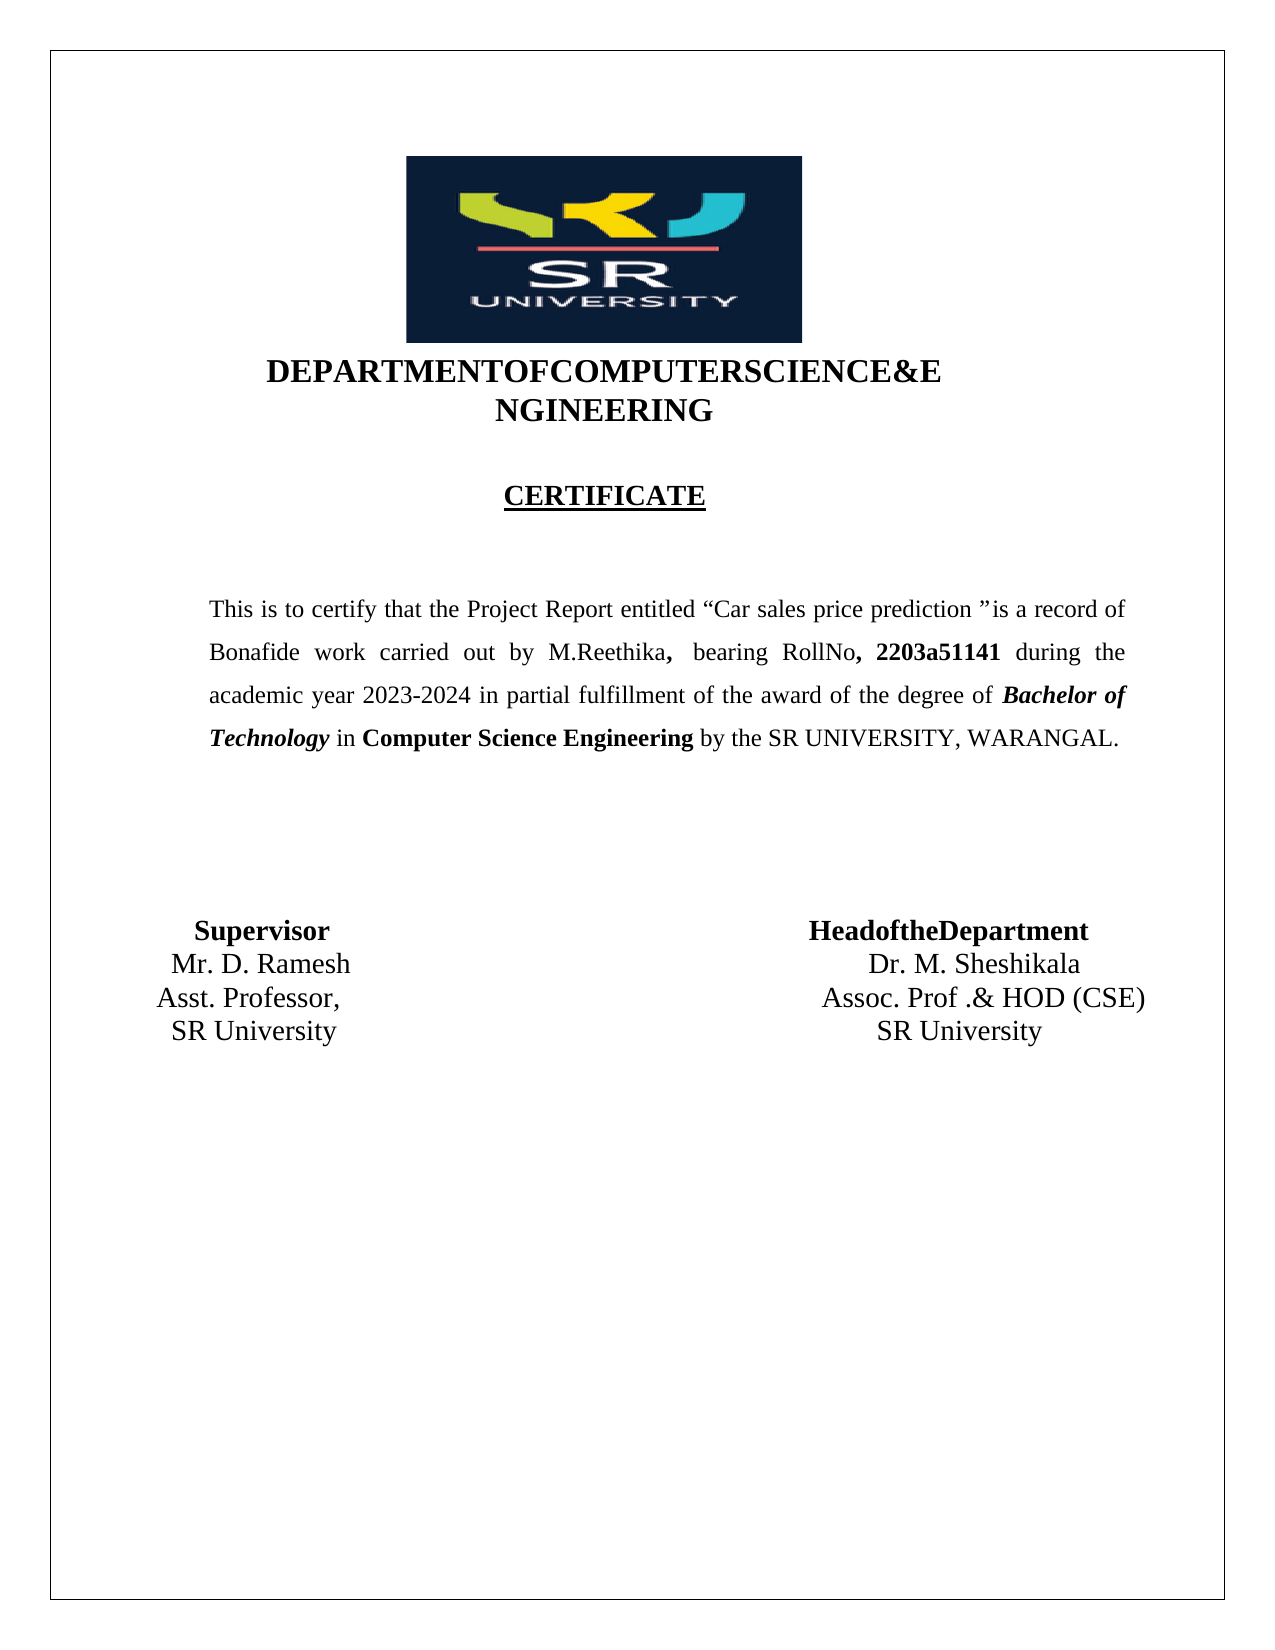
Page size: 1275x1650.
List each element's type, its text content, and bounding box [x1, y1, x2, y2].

text Mr. D. Ramesh Dr. M. Sheshikala [127, 946, 1150, 980]
text Asst. Professor, Assoc. Prof .& HOD (CSE) [127, 980, 1150, 1013]
text SR University SR University [127, 1013, 1150, 1047]
subtitle Supervisor HeadoftheDepartment [133, 913, 1150, 946]
picture [406, 156, 803, 343]
text DEPARTMENTOFCOMPUTERSCIENCE&ENGINEERING [262, 352, 946, 428]
text This is to certify that the Project Report entitled “Car sales price prediction ”is a record of Bonafide work carried out by M.Reethika, bearing RollNo, 2203a51141 during the academic year 2023-2024 in partial fulfillment of the award of the degree of Bachelor of Technology in Computer Science Engineering by the SR UNIVERSITY, WARANGAL. [209, 594, 1126, 752]
text CERTIFICATE [262, 478, 947, 512]
